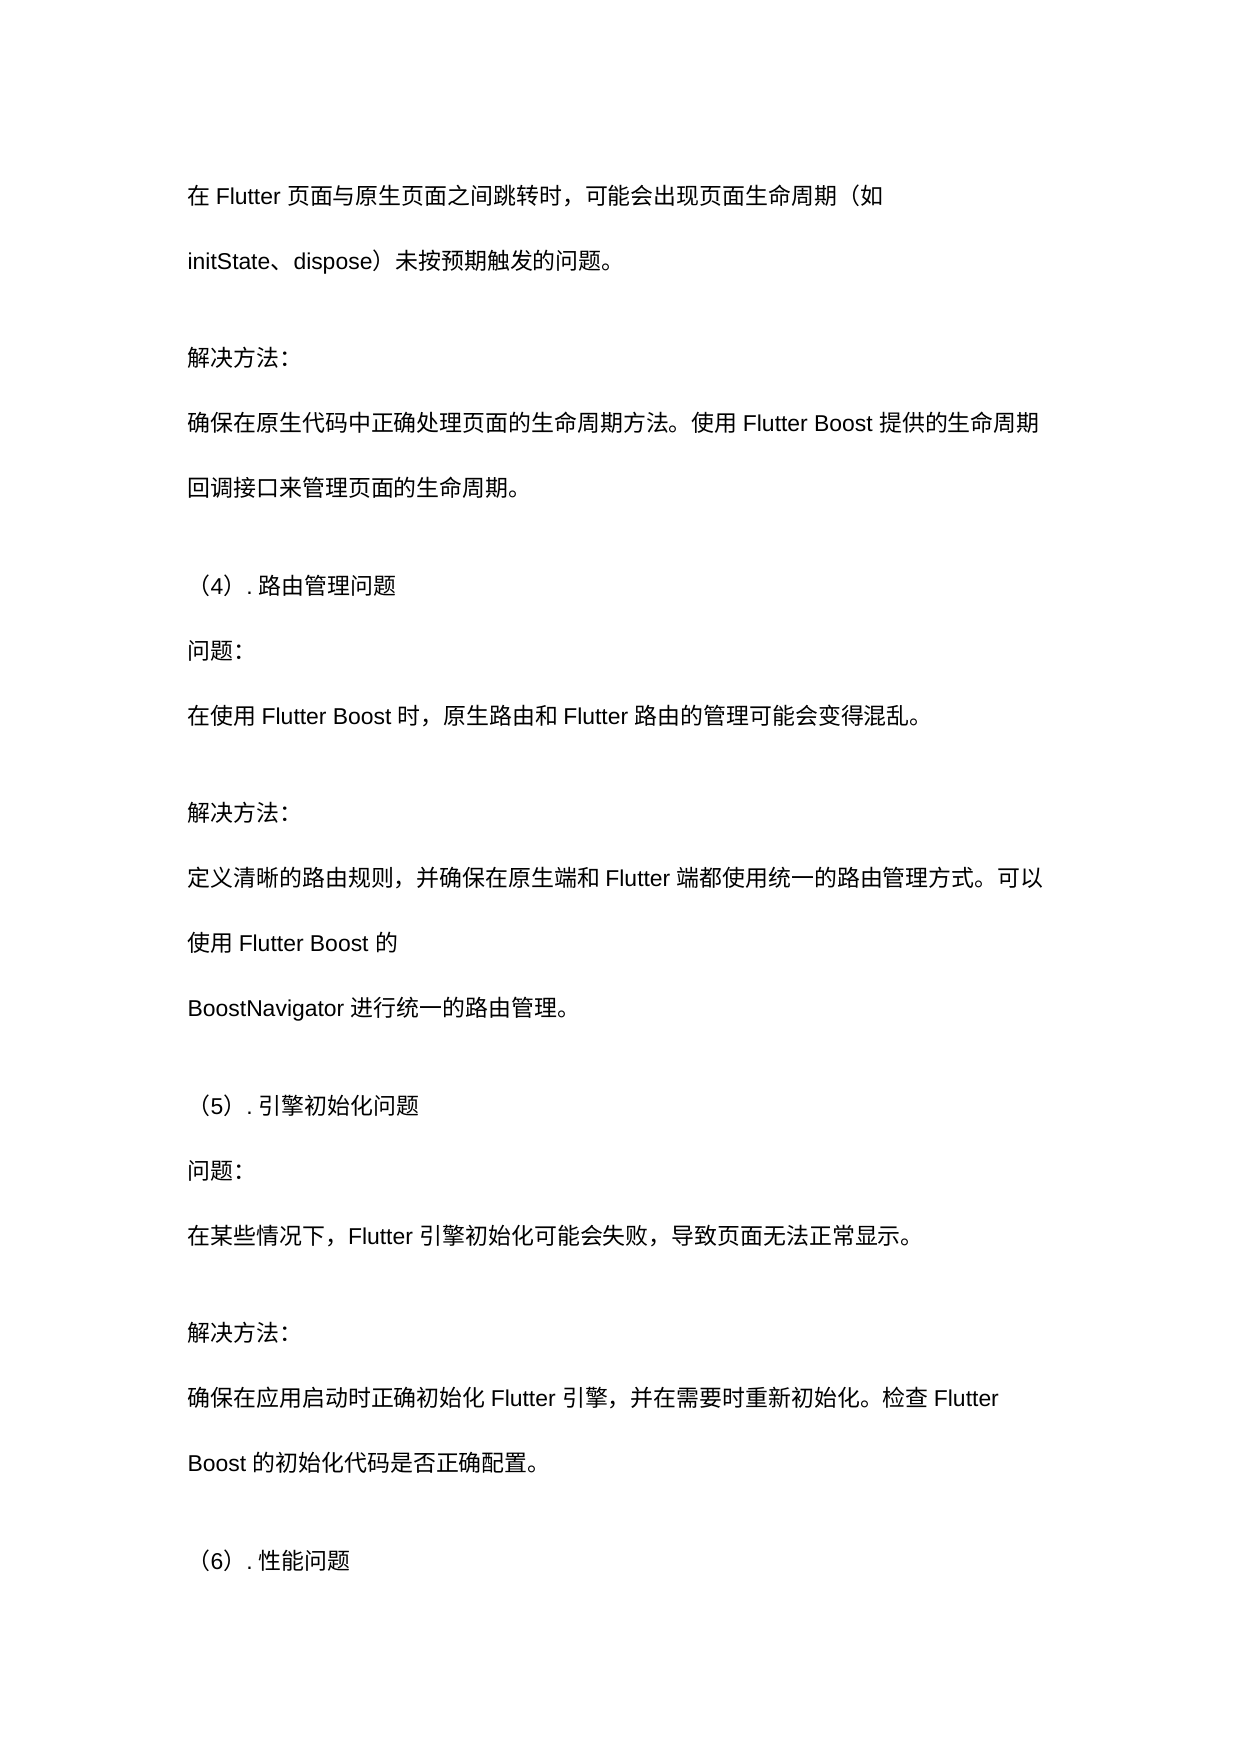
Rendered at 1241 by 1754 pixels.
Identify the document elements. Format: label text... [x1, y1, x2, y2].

text 解决方法： [187, 1299, 1053, 1364]
text 确保在原生代码中正确处理页面的生命周期方法。使用 Flutter Boost 提供的生命周期回调接口来管理页面的生命周期。 [187, 389, 1053, 519]
text （4）. 路由管理问题 [187, 552, 1053, 617]
text 在某些情况下，Flutter 引擎初始化可能会失败，导致页面无法正常显示。 [187, 1202, 1053, 1267]
text 问题： [187, 1137, 1053, 1202]
text 解决方法： [187, 779, 1053, 844]
text （6）. 性能问题 [187, 1527, 1053, 1592]
text BoostNavigator 进行统一的路由管理。 [187, 974, 1053, 1039]
text 解决方法： [187, 324, 1053, 389]
text 确保在应用启动时正确初始化 Flutter 引擎，并在需要时重新初始化。检查 Flutter Boost 的初始化代码是否正确配置。 [187, 1364, 1053, 1494]
text 问题： [187, 617, 1053, 682]
text 在使用 Flutter Boost 时，原生路由和 Flutter 路由的管理可能会变得混乱。 [187, 682, 1053, 747]
text 在 Flutter 页面与原生页面之间跳转时，可能会出现页面生命周期（如 initState、dispose）未按预期触发的问题。 [187, 162, 1053, 292]
text 定义清晰的路由规则，并确保在原生端和 Flutter 端都使用统一的路由管理方式。可以使用 Flutter Boost 的 [187, 844, 1053, 974]
text （5）. 引擎初始化问题 [187, 1072, 1053, 1137]
